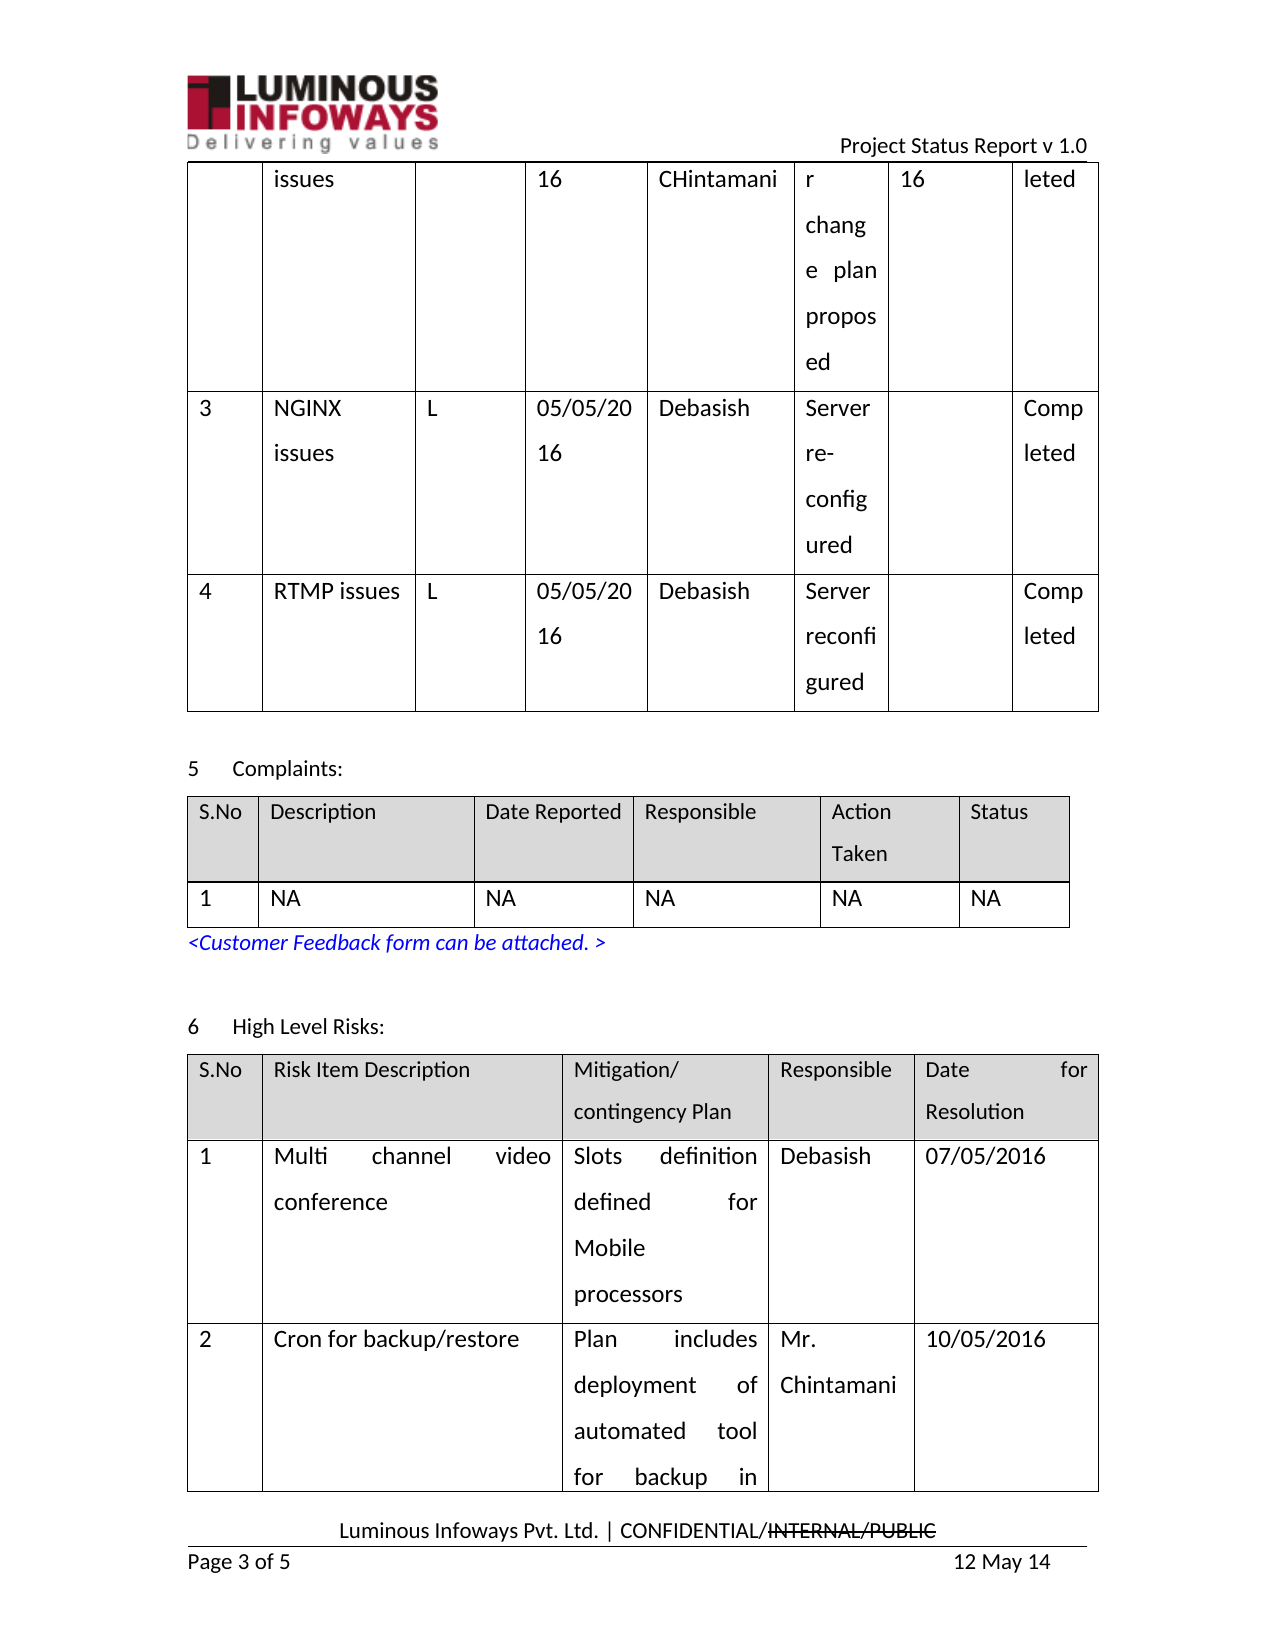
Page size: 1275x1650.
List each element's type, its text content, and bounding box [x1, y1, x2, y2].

table_cell RTMP issues [263, 575, 415, 711]
table_cell NA [634, 883, 820, 927]
table_cell Server setup issues [263, 163, 415, 391]
table_cell M [416, 163, 525, 391]
table_cell NA [821, 883, 959, 927]
table_cell NA [259, 883, 474, 927]
table_cell Debasish [648, 392, 794, 574]
table_cell NGINX issues [263, 392, 415, 574]
table_cell NA [960, 883, 1069, 927]
table_cell Mr. Chintamani [769, 1324, 914, 1491]
table_header Date Reported [475, 797, 633, 881]
table_cell Server re-configured [795, 392, 888, 574]
subtitle High Level Risks: [187, 1012, 1087, 1040]
table_cell [889, 392, 1012, 574]
table_cell 4 [188, 575, 262, 711]
table_cell 07/05/2016 [915, 1141, 1098, 1322]
table_cell 2 [188, 1324, 262, 1491]
table_header S.No [188, 797, 258, 881]
table_cell 1 [188, 883, 258, 927]
table_header Risk Item Description [263, 1055, 562, 1139]
table_cell Multi channel video conference [263, 1141, 562, 1322]
table_cell 3 [188, 392, 262, 574]
table_cell L [416, 392, 525, 574]
table_cell 1 [188, 1141, 262, 1322]
table_header Status [960, 797, 1069, 881]
table_cell 2 [188, 163, 262, 391]
table_header Action Taken [821, 797, 959, 881]
table_cell Slots definition defined for Mobile processors [563, 1141, 768, 1322]
table_cell Completed [1013, 163, 1098, 391]
table_cell 05/05/2016 [526, 392, 647, 574]
table_cell 15/05/2016 [889, 163, 1012, 391]
table_cell 05/05/2016 [526, 575, 647, 711]
table_cell Cron for backup/restore [263, 1324, 562, 1491]
table_cell Plan includes deployment of automated tool for backup in regular interval [563, 1324, 768, 1491]
subtitle Complaints: [187, 754, 1087, 782]
table_cell Debasish [769, 1141, 914, 1322]
table_cell 10/05/2016 [915, 1324, 1098, 1491]
table_cell Vendor change plan proposed [795, 163, 888, 391]
table_cell L [416, 575, 525, 711]
table_cell Completed [1013, 392, 1098, 574]
table_cell Mr. CHintamani [648, 163, 794, 391]
table_header Date for Resolution [915, 1055, 1098, 1139]
table_cell NA [475, 883, 633, 927]
table_cell Completed [1013, 575, 1098, 711]
table_cell 15/05/2016 [526, 163, 647, 391]
picture [187, 75, 438, 154]
table_header S.No [188, 1055, 262, 1139]
table_header Description [259, 797, 474, 881]
table_cell [889, 575, 1012, 711]
table_header Responsible [769, 1055, 914, 1139]
table_cell Debasish [648, 575, 794, 711]
table_header Responsible [634, 797, 820, 881]
text <Customer Feedback form can be attached. > [187, 928, 1087, 956]
table_header Mitigation/ contingency Plan [563, 1055, 768, 1139]
table_cell Server reconfigured [795, 575, 888, 711]
